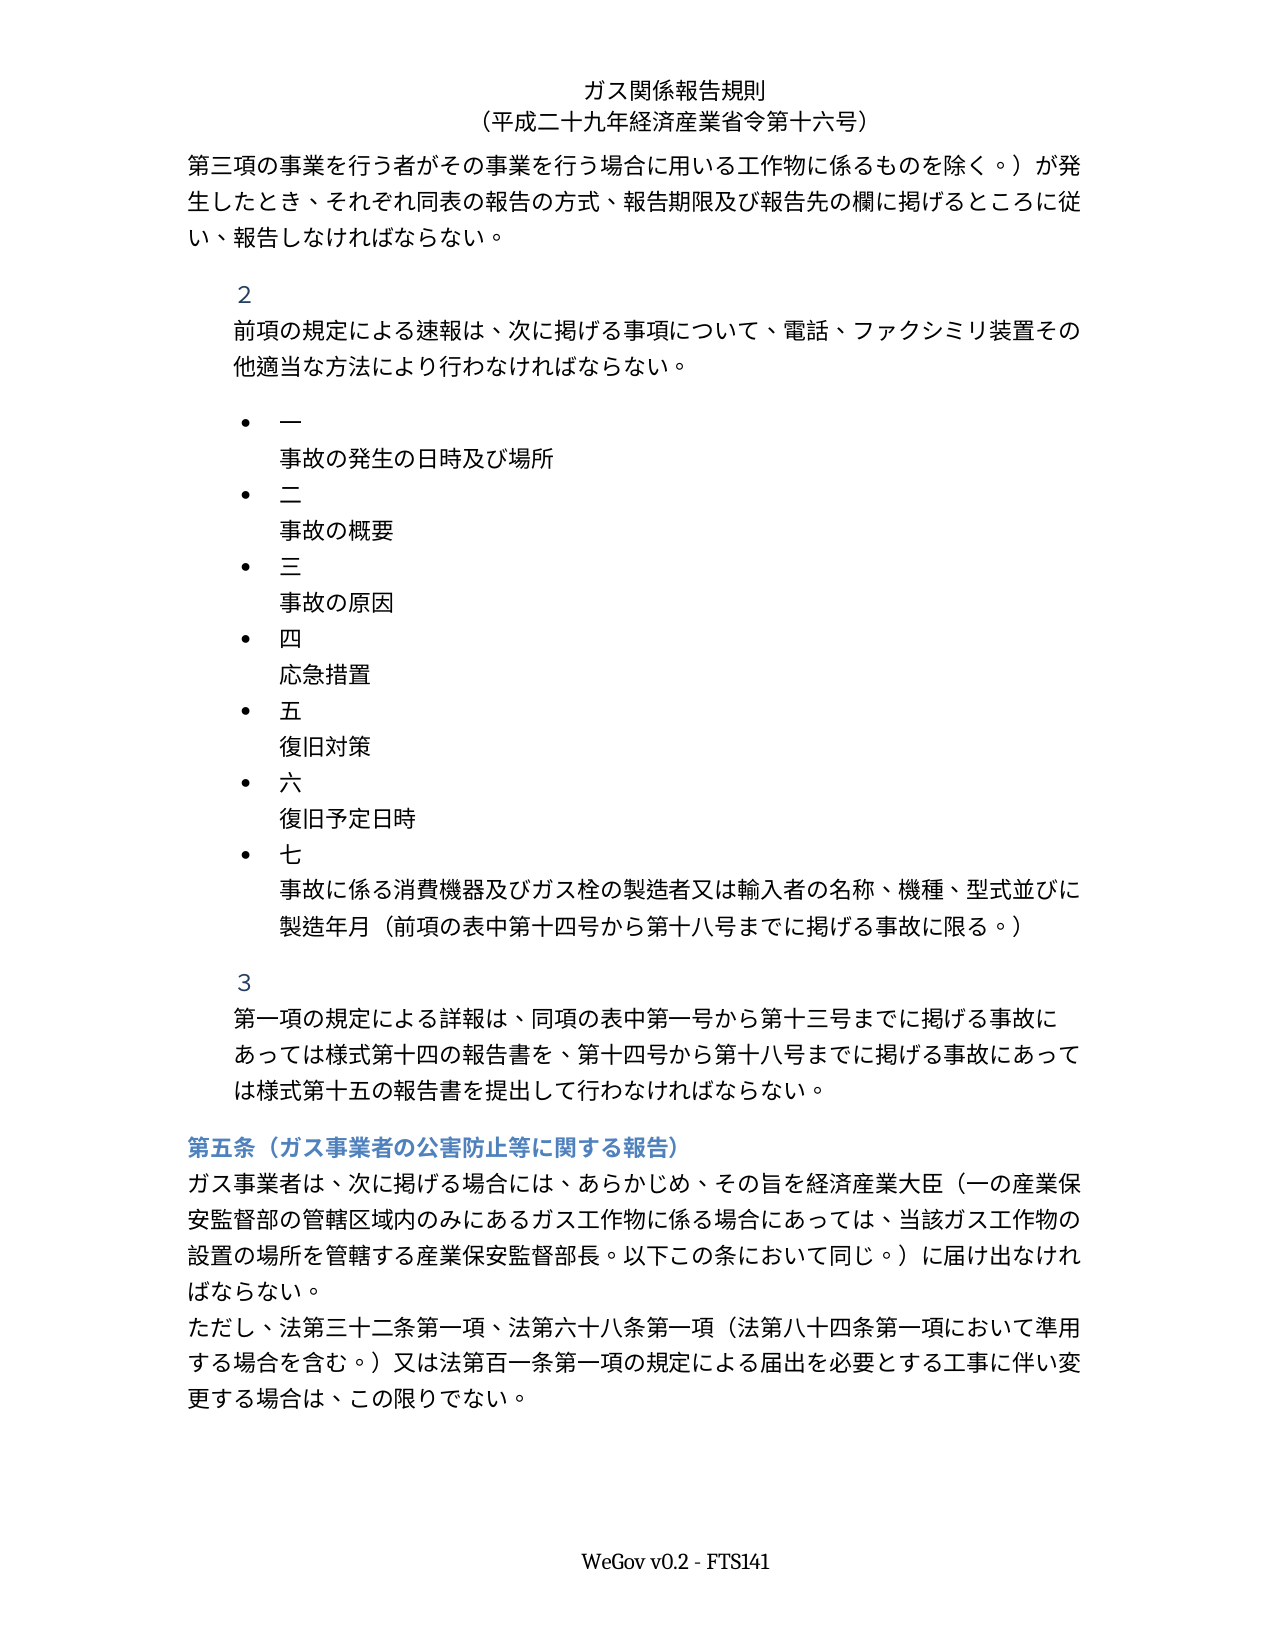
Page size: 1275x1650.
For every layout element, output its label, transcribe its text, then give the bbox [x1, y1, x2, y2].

list 一 事故の発生の日時及び場所 [242, 407, 1087, 474]
list 二 事故の概要 [242, 479, 1087, 546]
text 第一項の規定による詳報は、同項の表中第一号から第十三号までに掲げる事故にあっては様式第十四の報告書を、第十四号から第十八号までに掲げる事故にあっては様式第十五の報告書を提出して行わなければならない。 [233, 1003, 1087, 1106]
list 六 復旧予定日時 [242, 767, 1087, 834]
subtitle ３ [233, 967, 1087, 998]
subtitle ２ [233, 279, 1087, 310]
list 七 事故に係る消費機器及びガス栓の製造者又は輸入者の名称、機種、型式並びに製造年月（前項の表中第十四号から第十八号までに掲げる事故に限る。） [242, 838, 1087, 942]
text 前項の規定による速報は、次に掲げる事項について、電話、ファクシミリ装置その他適当な方法により行わなければならない。 [233, 314, 1087, 382]
list 三 事故の原因 [242, 551, 1087, 618]
subtitle 第五条（ガス事業者の公害防止等に関する報告） [187, 1132, 1087, 1163]
text ガス事業者は、次に掲げる場合には、あらかじめ、その旨を経済産業大臣（一の産業保安監督部の管轄区域内のみにあるガス工作物に係る場合にあっては、当該ガス工作物の設置の場所を管轄する産業保安監督部長。以下この条において同じ。）に届け出なければならない。 ただし、法第三十二条第一項、法第六十八条第一項（法第八十四条第一項において準用する場合を含む。）又は法第百一条第一項の規定による届出を必要とする工事に伴い変更する場合は、この限りでない。 [187, 1168, 1087, 1414]
list 四 応急措置 [242, 623, 1087, 690]
list 五 復旧対策 [242, 695, 1087, 762]
